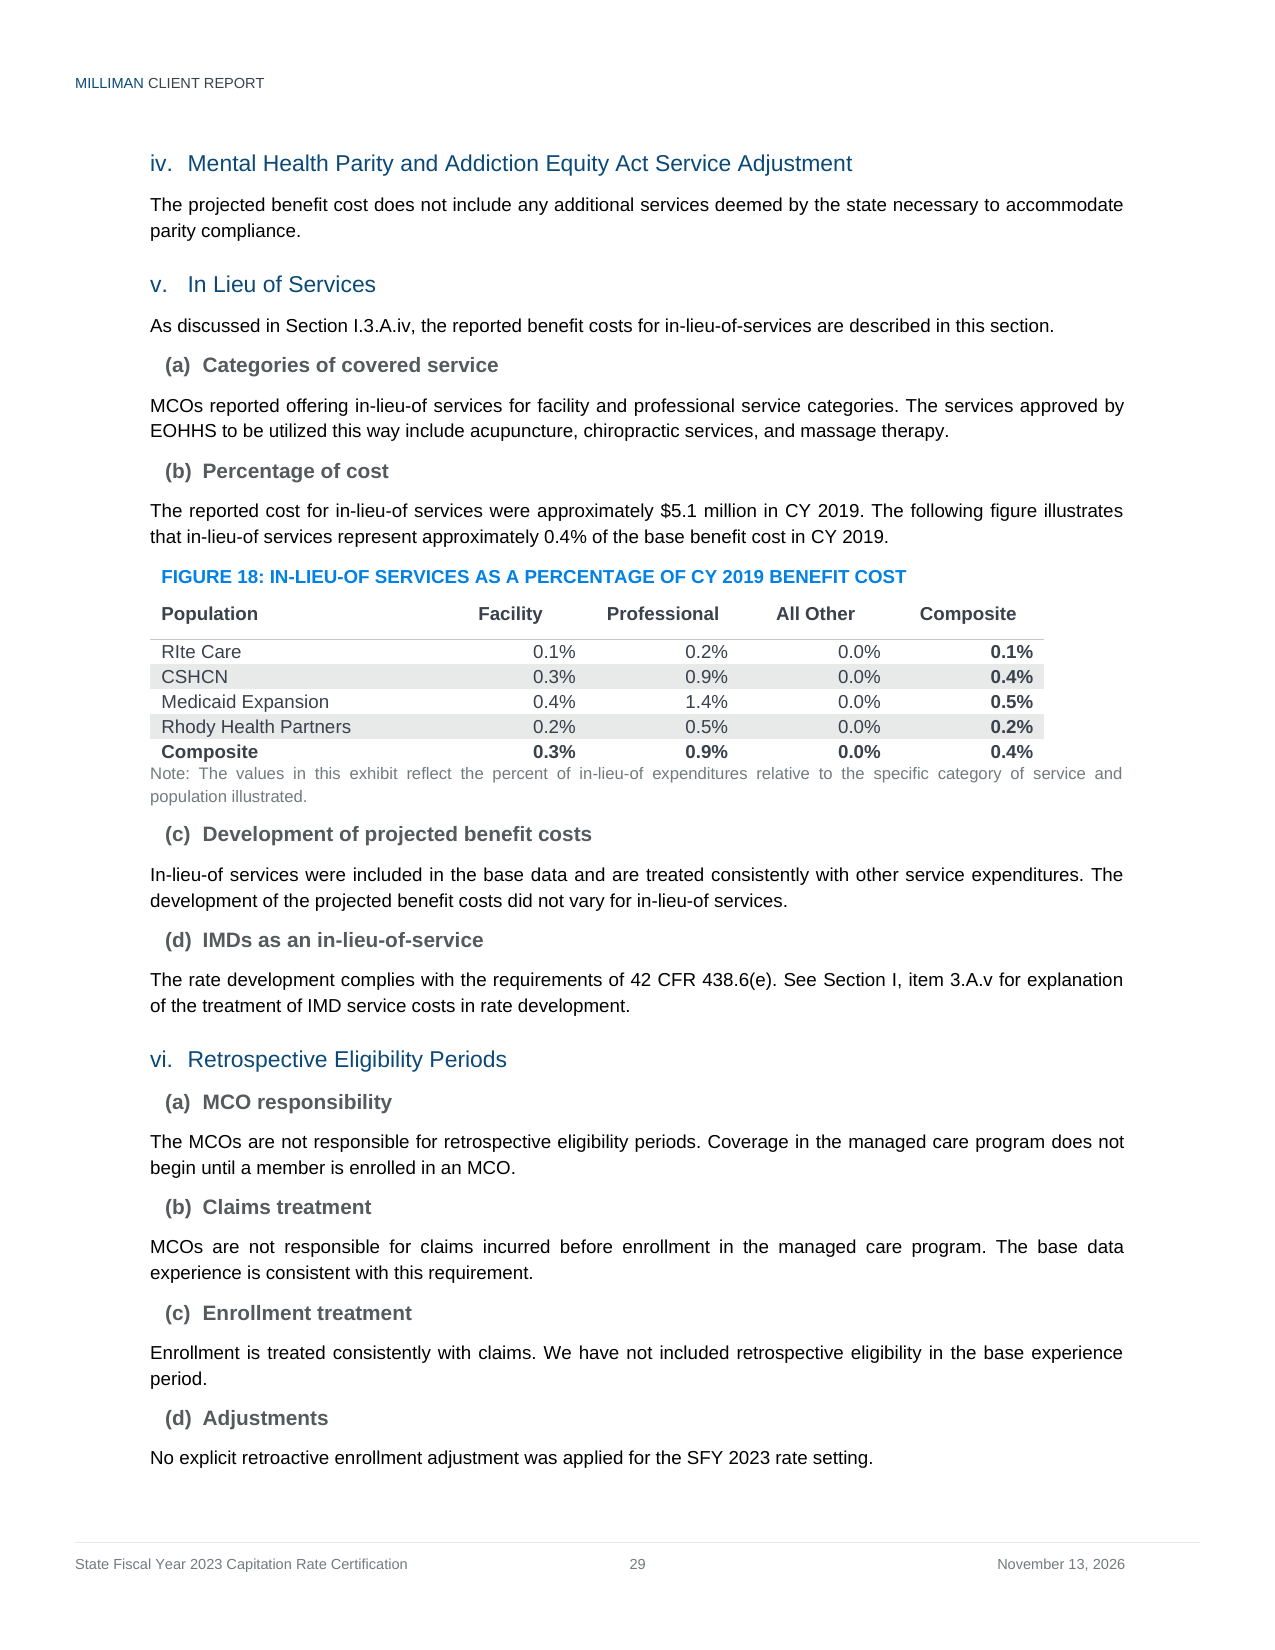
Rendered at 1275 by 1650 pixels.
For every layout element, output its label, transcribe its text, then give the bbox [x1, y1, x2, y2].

table_cell 0.0% [739, 714, 892, 739]
table_cell 0.1% [434, 640, 587, 664]
table_cell 0.5% [892, 689, 1044, 714]
subtitle Mental Health Parity and Addiction Equity Act Service Adjustment [150, 150, 1125, 176]
table_cell 0.4% [892, 664, 1044, 689]
table_cell 0.0% [739, 689, 892, 714]
subtitle Retrospective Eligibility Periods [150, 1046, 1125, 1072]
table_cell 0.2% [892, 714, 1044, 739]
table_header FIGURE 18: In-Lieu-Of Services as a Percentage of CY 2019 Benefit Cost [150, 564, 1044, 589]
table_cell 0.1% [892, 640, 1044, 664]
table_cell 0.4% [434, 689, 587, 714]
table_cell 0.2% [434, 714, 587, 739]
text MCOs reported offering in-lieu-of services for facility and professional service categories. The services approved by EOHHS to be utilized this way include acupuncture, chiropractic services, and massage therapy. [150, 394, 1125, 442]
subtitle Adjustments [165, 1406, 1125, 1430]
text The reported cost for in-lieu-of services were approximately $5.1 million in CY 2019. The following figure illustrates that in-lieu-of services represent approximately 0.4% of the base benefit cost in CY 2019. [150, 500, 1125, 547]
text MCOs are not responsible for claims incurred before enrollment in the managed care program. The base data experience is consistent with this requirement. [150, 1236, 1125, 1284]
table_cell 0.5% [587, 714, 739, 739]
text The projected benefit cost does not include any additional services deemed by the state necessary to accommodate parity compliance. [150, 194, 1125, 241]
subtitle Percentage of cost [165, 458, 1125, 482]
subtitle Categories of covered service [165, 353, 1125, 377]
table_cell 0.2% [587, 640, 739, 664]
text The rate development complies with the requirements of 42 CFR 438.6(e). See Section I, item 3.A.v for explanation of the treatment of IMD service costs in rate development. [150, 969, 1125, 1016]
table_cell All Other [739, 589, 892, 639]
table_cell Composite [892, 589, 1044, 639]
table_cell 1.4% [587, 689, 739, 714]
table_cell Composite [150, 739, 434, 764]
table_cell 0.9% [587, 739, 739, 764]
table_cell Medicaid Expansion [150, 689, 434, 714]
table_cell Rhody Health Partners [150, 714, 434, 739]
subtitle In Lieu of Services [150, 271, 1125, 297]
table_cell 0.0% [739, 640, 892, 664]
table_cell 0.3% [434, 739, 587, 764]
text Enrollment is treated consistently with claims. We have not included retrospective eligibility in the base experience period. [150, 1342, 1125, 1389]
subtitle Development of projected benefit costs [165, 822, 1125, 846]
table_cell CSHCN [150, 664, 434, 689]
table_cell RIte Care [150, 640, 434, 664]
text The MCOs are not responsible for retrospective eligibility periods. Coverage in the managed care program does not begin until a member is enrolled in an MCO. [150, 1131, 1125, 1178]
table_cell Facility [434, 589, 587, 639]
table_cell 0.4% [892, 739, 1044, 764]
text In-lieu-of services were included in the base data and are treated consistently with other service expenditures. The development of the projected benefit costs did not vary for in-lieu-of services. [150, 863, 1125, 911]
text No explicit retroactive enrollment adjustment was applied for the SFY 2023 rate setting. [150, 1447, 1125, 1469]
subtitle Claims treatment [165, 1195, 1125, 1219]
table_cell 0.0% [739, 664, 892, 689]
table_cell 0.3% [434, 664, 587, 689]
subtitle IMDs as an in-lieu-of-service [165, 928, 1125, 952]
subtitle Enrollment treatment [165, 1301, 1125, 1324]
text As discussed in Section I.3.A.iv, the reported benefit costs for in-lieu-of-services are described in this section. [150, 315, 1125, 336]
table_cell Professional [587, 589, 739, 639]
table_cell Population [150, 589, 434, 639]
table_cell 0.9% [587, 664, 739, 689]
table_cell 0.0% [739, 739, 892, 764]
text Note: The values in this exhibit reflect the percent of in-lieu-of expenditures relative to the specific category of service and population illustrated. [150, 764, 1125, 806]
subtitle MCO responsibility [165, 1090, 1125, 1114]
